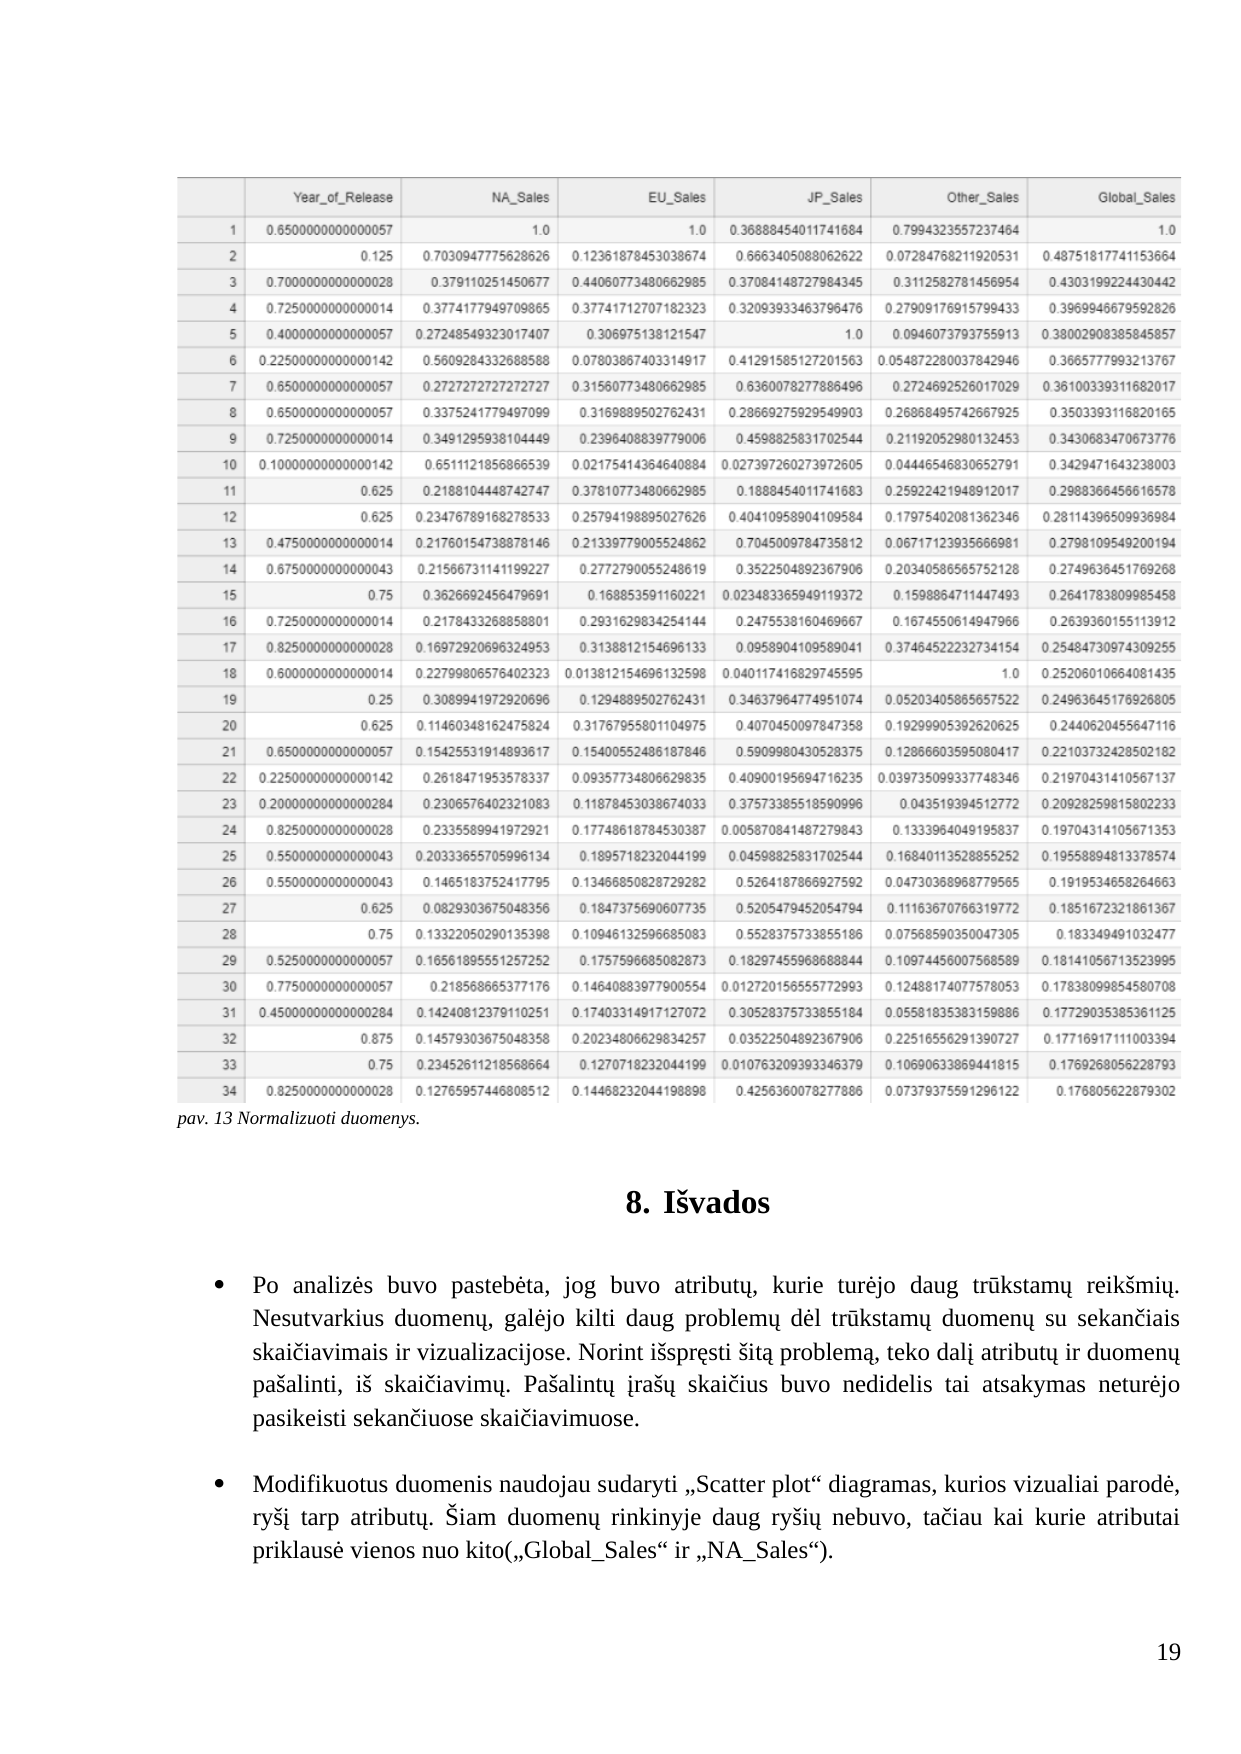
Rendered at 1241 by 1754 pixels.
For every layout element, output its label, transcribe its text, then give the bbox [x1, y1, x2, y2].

picture [177, 177, 1182, 1103]
list Modifikuotus duomenis naudojau sudaryti „Scatter plot“ diagramas, kurios vizualiai parodė, ryšį tarp atributų. Šiam duomenų rinkinyje daug ryšių nebuvo, tačiau kai kurie atributai priklausė vienos nuo kito(„Global_Sales“ ir „NA_Sales“). [215, 1469, 1181, 1563]
list Po analizės buvo pastebėta, jog buvo atributų, kurie turėjo daug trūkstamų reikšmių. Nesutvarkius duomenų, galėjo kilti daug problemų dėl trūkstamų duomenų su sekančiais skaičiavimais ir vizualizacijose. Norint išspręsti šitą problemą, teko dalį atributų ir duomenų pašalinti, iš skaičiavimų. Pašalintų įrašų skaičius buvo nedidelis tai atsakymas neturėjo pasikeisti sekančiuose skaičiavimuose. [215, 1271, 1181, 1431]
text pav. 13 Normalizuoti duomenys. [177, 1107, 1181, 1128]
text Išvados [215, 1182, 1181, 1221]
